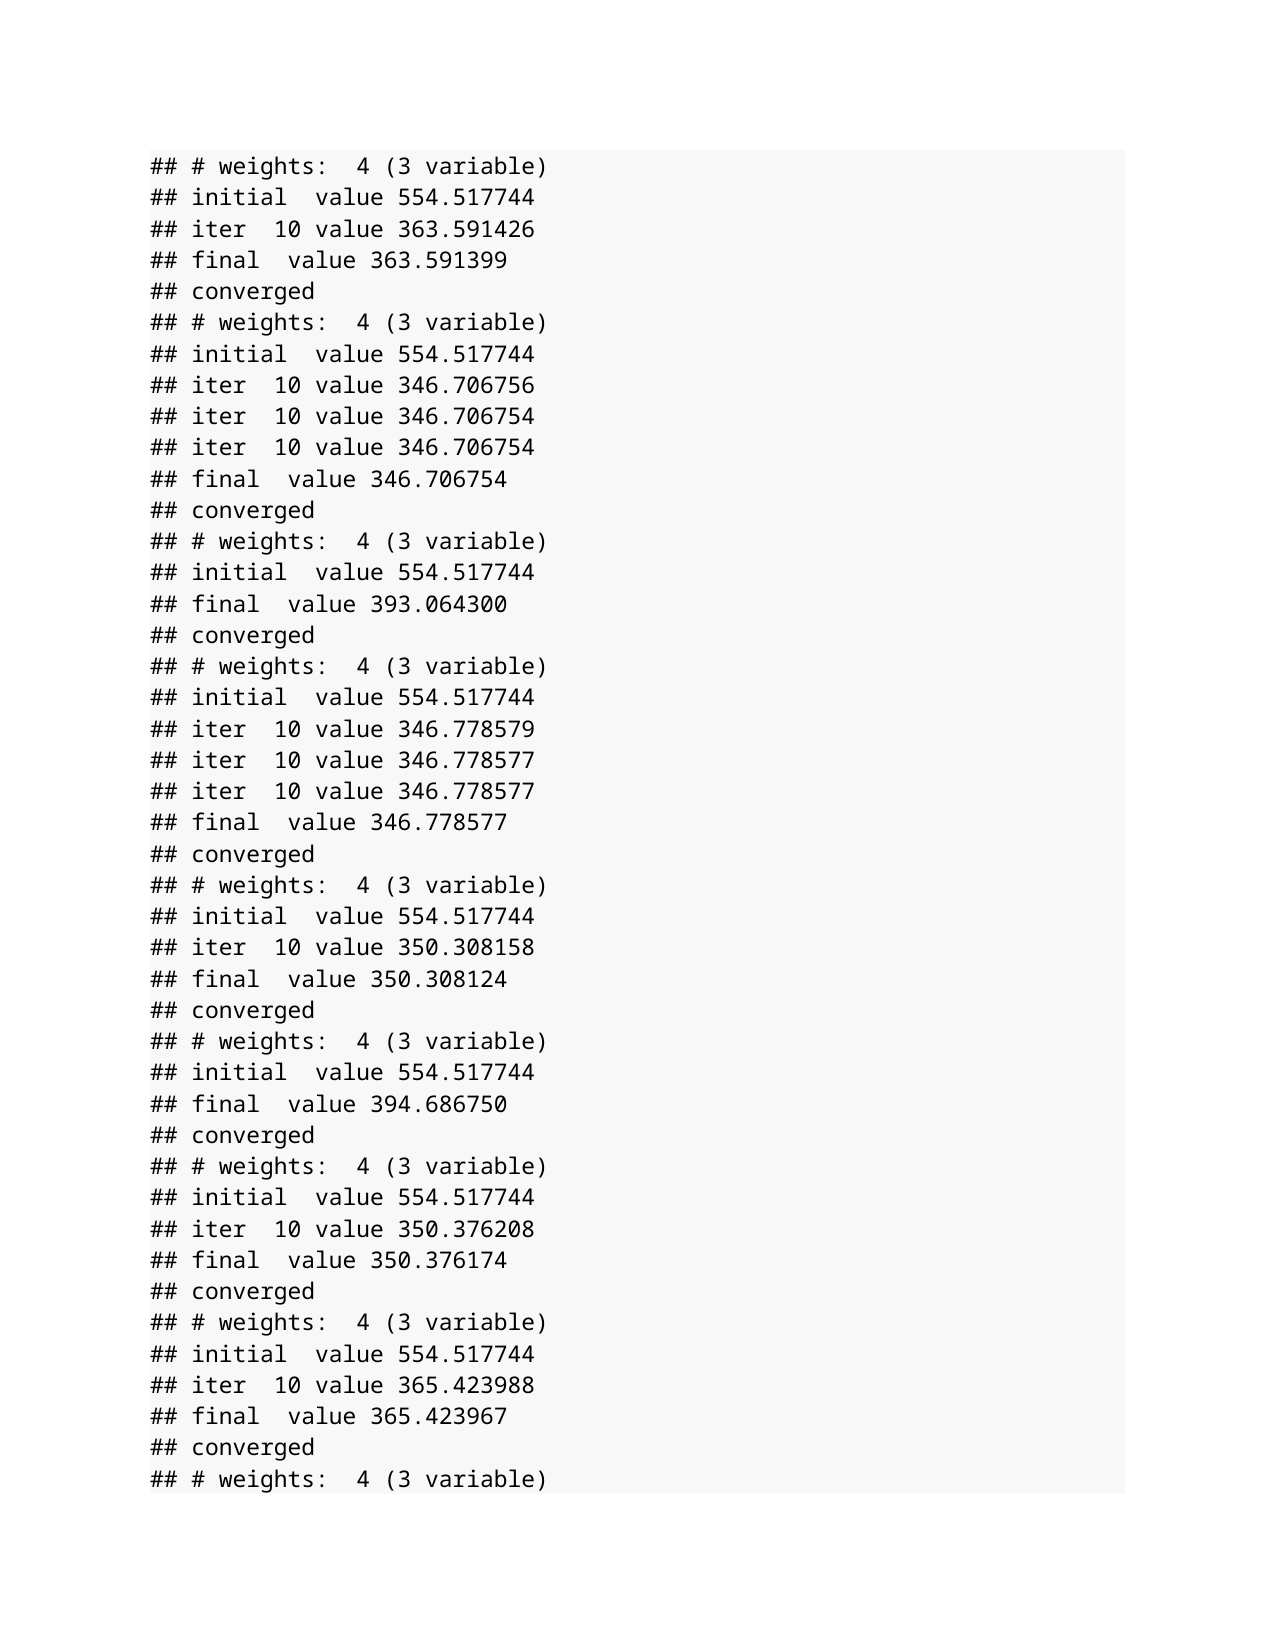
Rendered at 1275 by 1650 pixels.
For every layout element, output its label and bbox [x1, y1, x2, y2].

text [150, 150, 1125, 1494]
